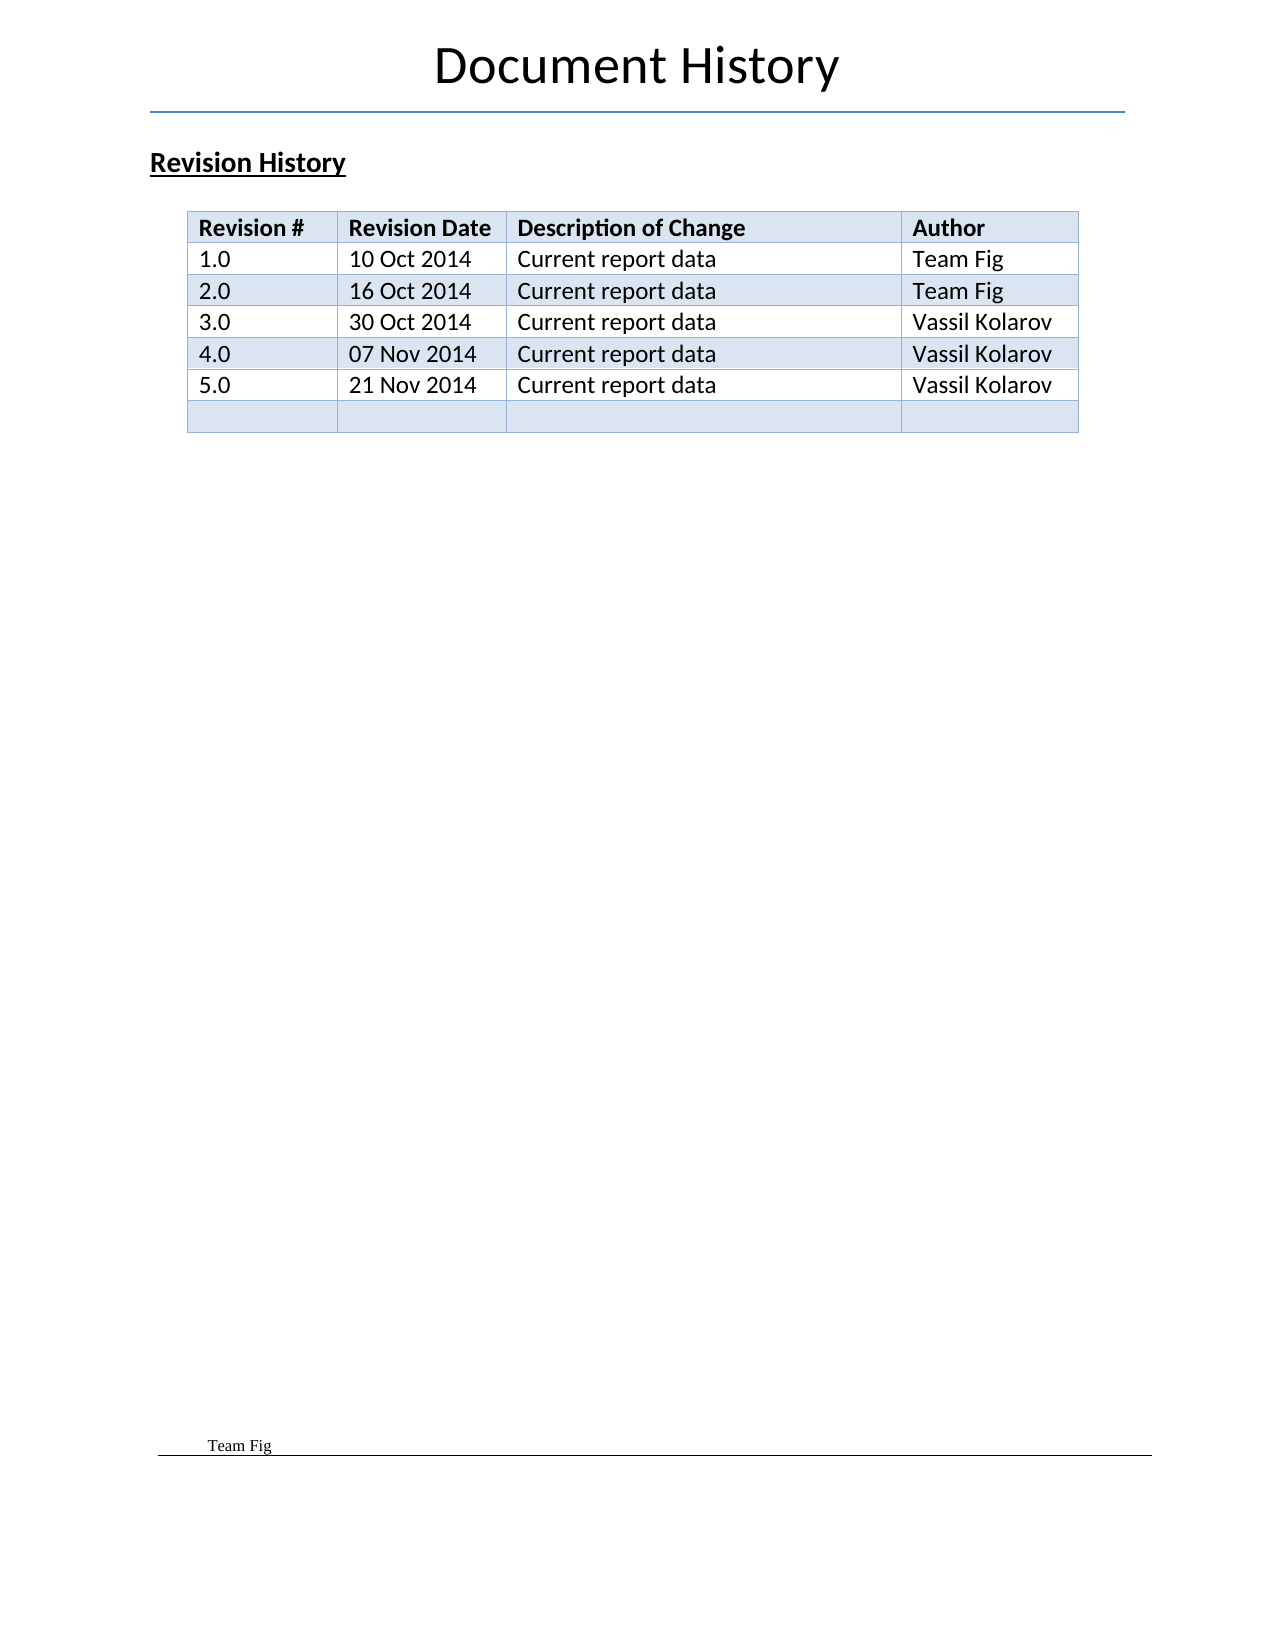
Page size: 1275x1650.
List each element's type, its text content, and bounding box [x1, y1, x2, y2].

table_cell Vassil Kolarov [902, 370, 1078, 400]
table_cell Team Fig [902, 275, 1078, 305]
table_cell Vassil Kolarov [902, 306, 1078, 337]
table_cell Current report data [507, 370, 901, 400]
table_header Author [902, 212, 1078, 242]
table_header Revision # [188, 212, 337, 242]
table_cell Current report data [507, 338, 901, 368]
table_cell [338, 401, 506, 432]
table_cell Team Fig [902, 243, 1078, 274]
table_cell 5.0 [188, 370, 337, 400]
table_cell Current report data [507, 243, 901, 274]
table_cell Current report data [507, 306, 901, 337]
title Document History [150, 30, 1125, 111]
table_cell [188, 401, 337, 432]
table_cell 21 Nov 2014 [338, 370, 506, 400]
subtitle Revision History [150, 144, 1125, 180]
table_header Revision Date [338, 212, 506, 242]
table_cell 10 Oct 2014 [338, 243, 506, 274]
table_cell Current report data [507, 275, 901, 305]
table_cell 1.0 [188, 243, 337, 274]
table_cell 07 Nov 2014 [338, 338, 506, 368]
table_cell 2.0 [188, 275, 337, 305]
table_cell 30 Oct 2014 [338, 306, 506, 337]
table_cell 3.0 [188, 306, 337, 337]
table_cell Vassil Kolarov [902, 338, 1078, 368]
table_cell 4.0 [188, 338, 337, 368]
table_header Description of Change [507, 212, 901, 242]
table_cell [902, 401, 1078, 432]
table_cell [507, 401, 901, 432]
table_cell 16 Oct 2014 [338, 275, 506, 305]
